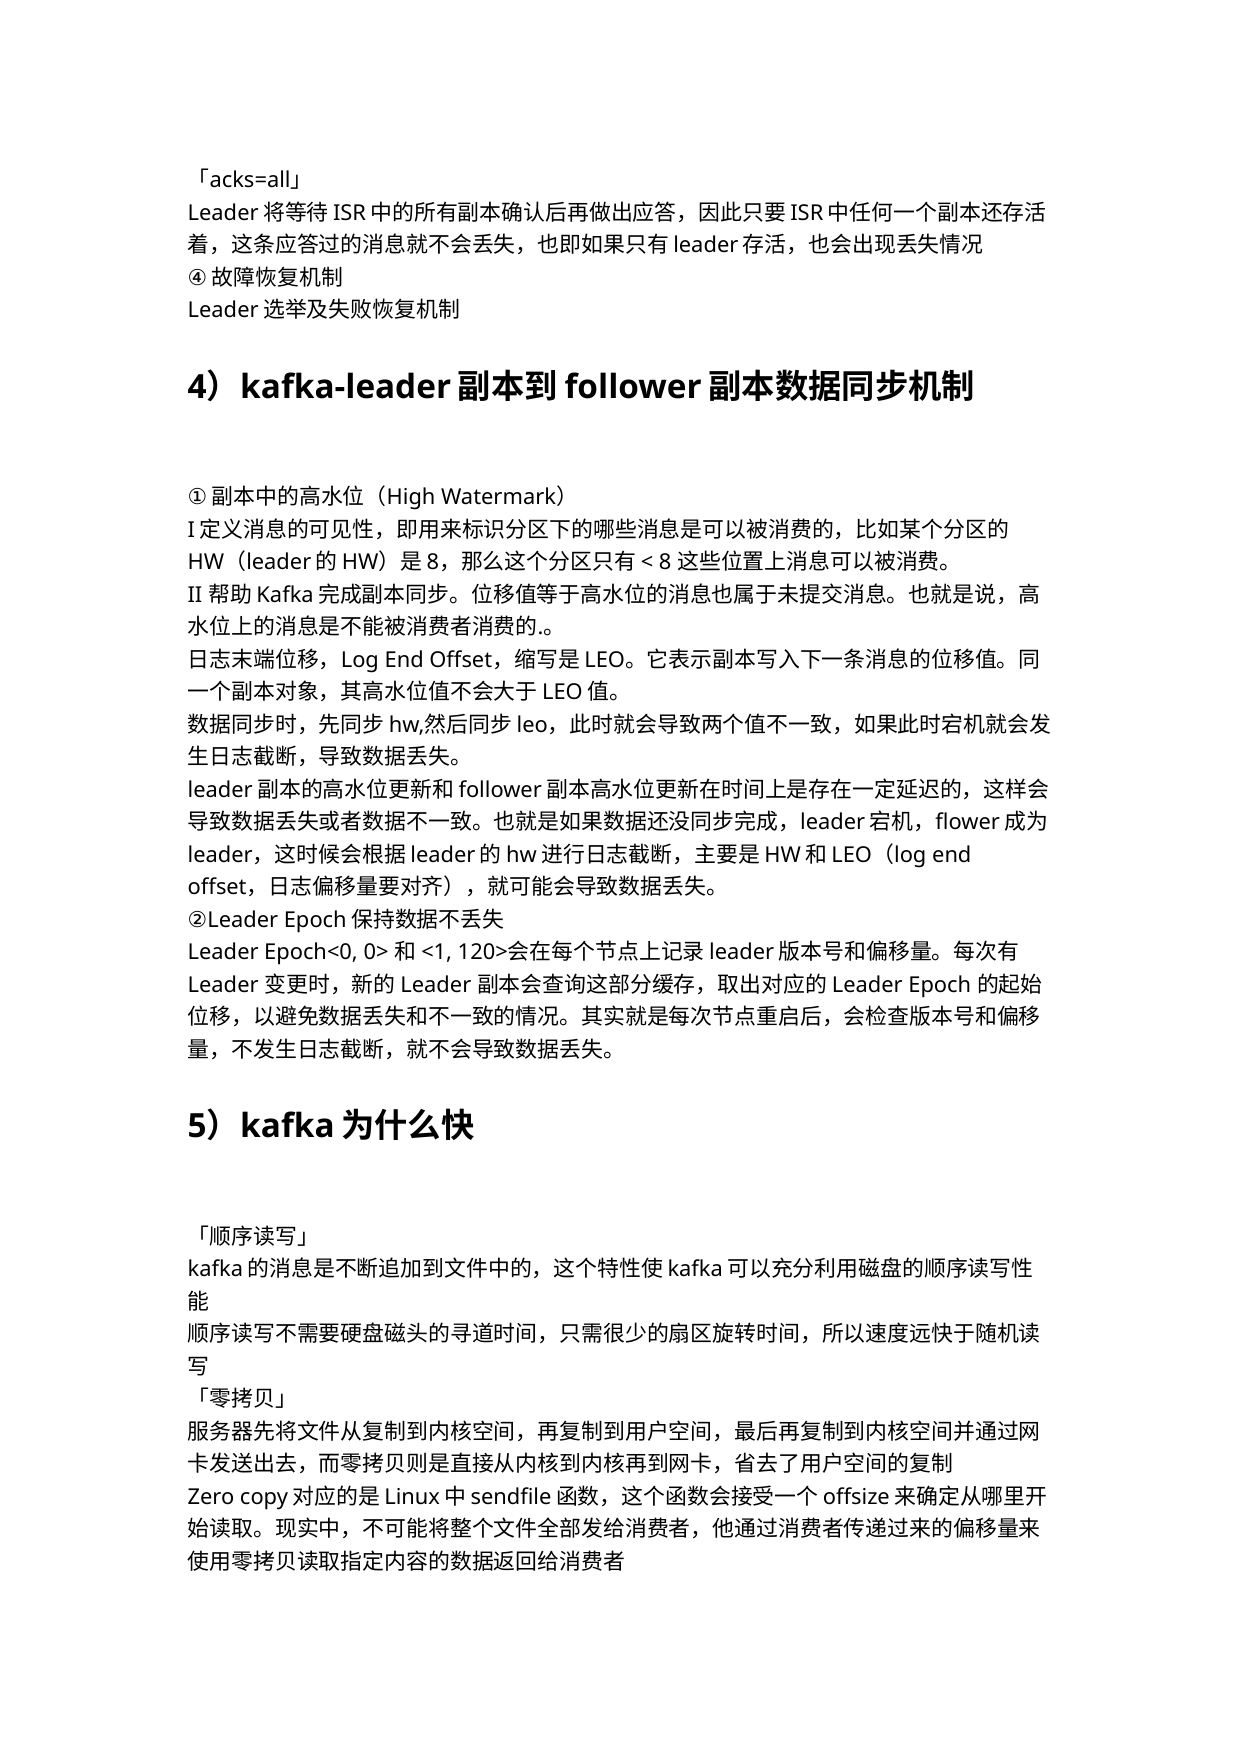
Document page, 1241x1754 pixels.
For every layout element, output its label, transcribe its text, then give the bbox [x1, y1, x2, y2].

text Zero copy对应的是Linux中sendfile函数，这个函数会接受一个offsize来确定从哪里开始读取。现实中，不可能将整个文件全部发给消费者，他通过消费者传递过来的偏移量来使用零拷贝读取指定内容的数据返回给消费者 [187, 1478, 1053, 1576]
text 「acks=all」 [187, 162, 1053, 194]
text Leader Epoch<0, 0> 和 <1, 120>会在每个节点上记录leader版本号和偏移量。每次有 Leader 变更时，新的 Leader 副本会查询这部分缓存，取出对应的 Leader Epoch 的起始位移，以避免数据丢失和不一致的情况。其实就是每次节点重启后，会检查版本号和偏移量，不发生日志截断，就不会导致数据丢失。 [187, 934, 1053, 1064]
text 「顺序读写」 [187, 1218, 1053, 1251]
text II 帮助Kafka完成副本同步。位移值等于高水位的消息也属于未提交消息。也就是说，高水位上的消息是不能被消费者消费的.。 [187, 576, 1053, 641]
text 日志末端位移，Log End Offset，缩写是LEO。它表示副本写入下一条消息的位移值。同一个副本对象，其高水位值不会大于LEO值。 [187, 641, 1053, 706]
text ②Leader Epoch保持数据不丢失 [187, 901, 1053, 934]
text 顺序读写不需要硬盘磁头的寻道时间，只需很少的扇区旋转时间，所以速度远快于随机读写 [187, 1316, 1053, 1381]
text ④故障恢复机制 [187, 259, 1053, 292]
text kafka的消息是不断追加到文件中的，这个特性使kafka可以充分利用磁盘的顺序读写性能 [187, 1251, 1053, 1316]
text leader副本的高水位更新和follower副本高水位更新在时间上是存在一定延迟的，这样会导致数据丢失或者数据不一致。也就是如果数据还没同步完成，leader宕机，flower成为leader，这时候会根据leader的hw进行日志截断，主要是HW和LEO（log end offset，日志偏移量要对齐），就可能会导致数据丢失。 [187, 771, 1053, 901]
text 服务器先将文件从复制到内核空间，再复制到用户空间，最后再复制到内核空间并通过网卡发送出去，而零拷贝则是直接从内核到内核再到网卡，省去了用户空间的复制 [187, 1413, 1053, 1478]
text Leader将等待ISR中的所有副本确认后再做出应答，因此只要ISR中任何一个副本还存活着，这条应答过的消息就不会丢失，也即如果只有leader存活，也会出现丢失情况 [187, 194, 1053, 259]
text ①副本中的高水位（High Watermark） [187, 479, 1053, 511]
text 数据同步时，先同步hw,然后同步leo，此时就会导致两个值不一致，如果此时宕机就会发生日志截断，导致数据丢失。 [187, 706, 1053, 771]
text Leader选举及失败恢复机制 [187, 292, 1053, 324]
text I定义消息的可见性，即用来标识分区下的哪些消息是可以被消费的，比如某个分区的HW（leader的HW）是8，那么这个分区只有 < 8 这些位置上消息可以被消费。 [187, 511, 1053, 576]
text 「零拷贝」 [187, 1381, 1053, 1413]
subtitle 5）kafka为什么快 [187, 1091, 1053, 1156]
subtitle 4）kafka-leader副本到follower副本数据同步机制 [187, 352, 1053, 417]
